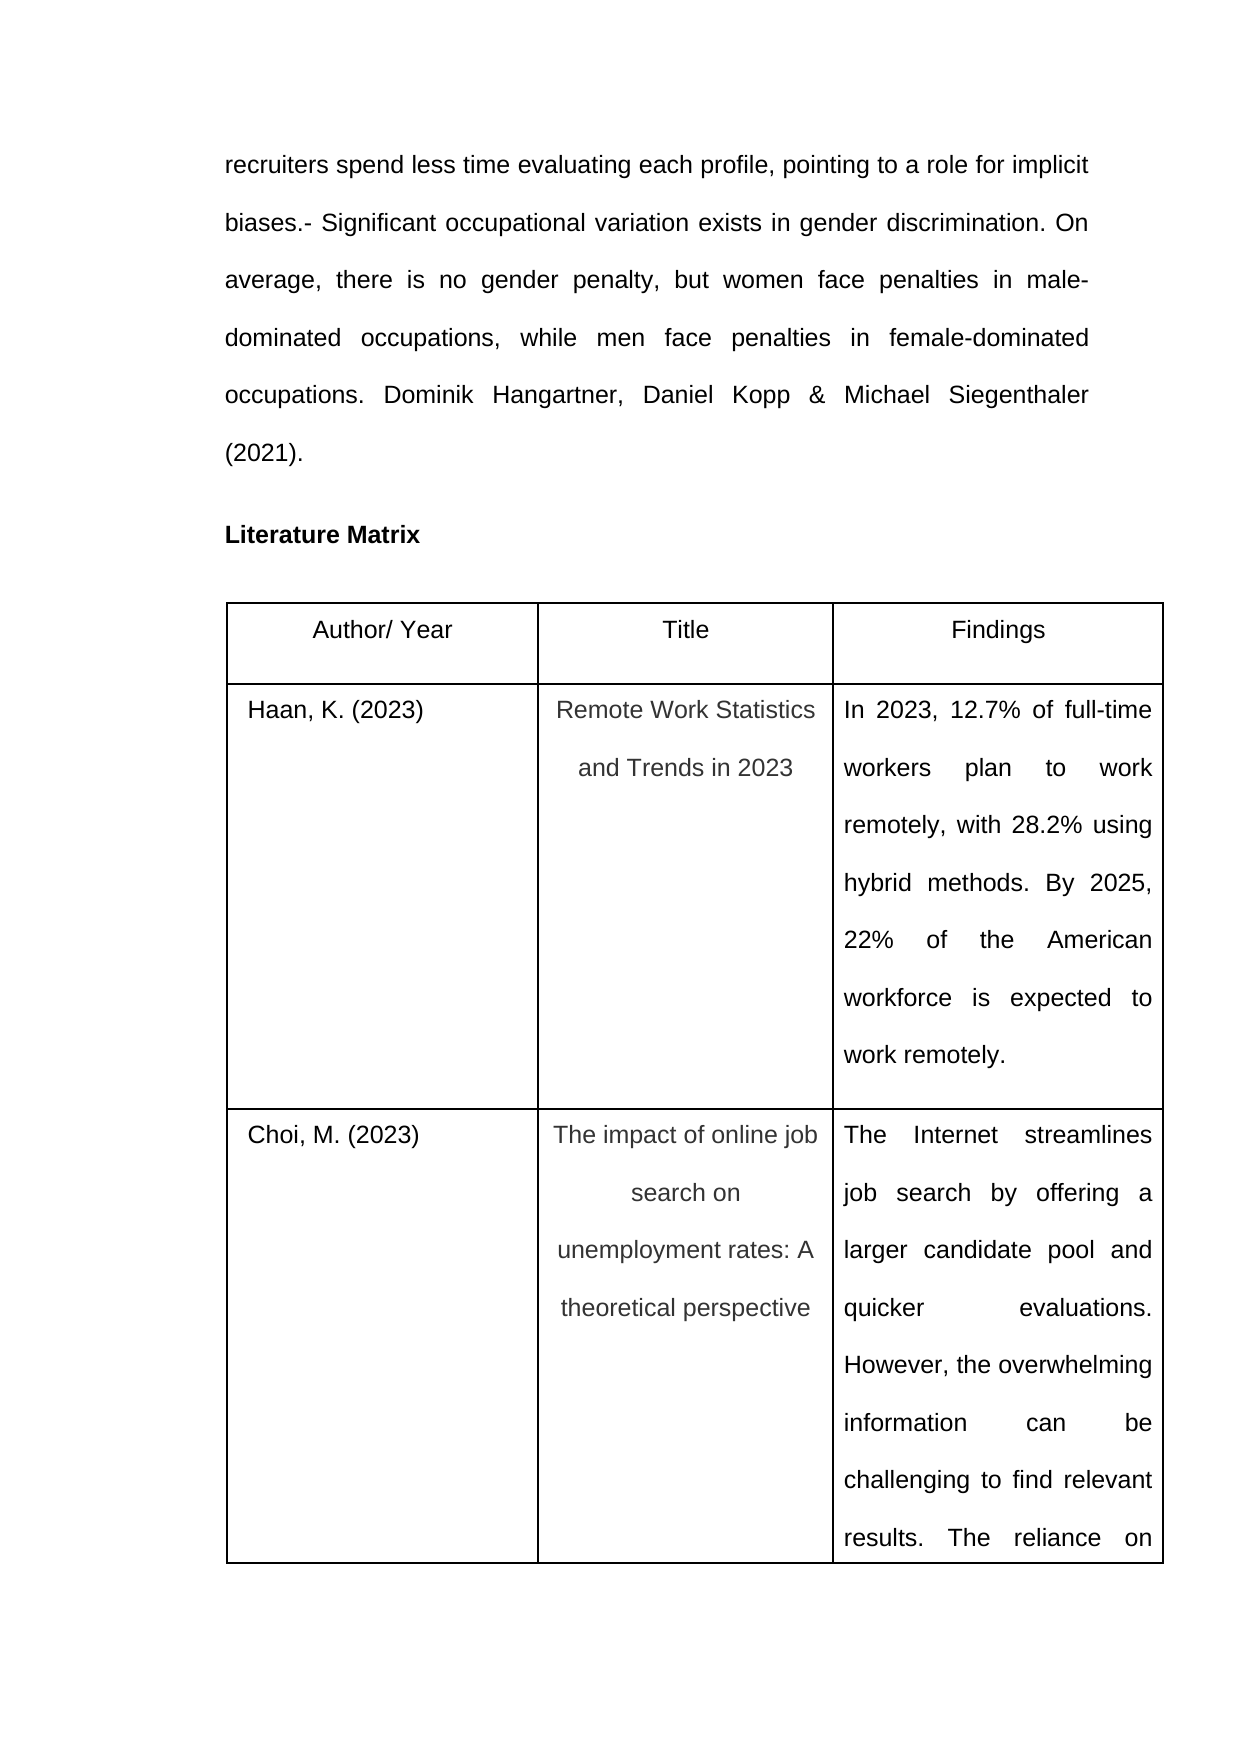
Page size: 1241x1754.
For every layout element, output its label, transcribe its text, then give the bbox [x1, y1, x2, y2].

text Literature Matrix [224, 520, 1090, 549]
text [224, 150, 1090, 466]
